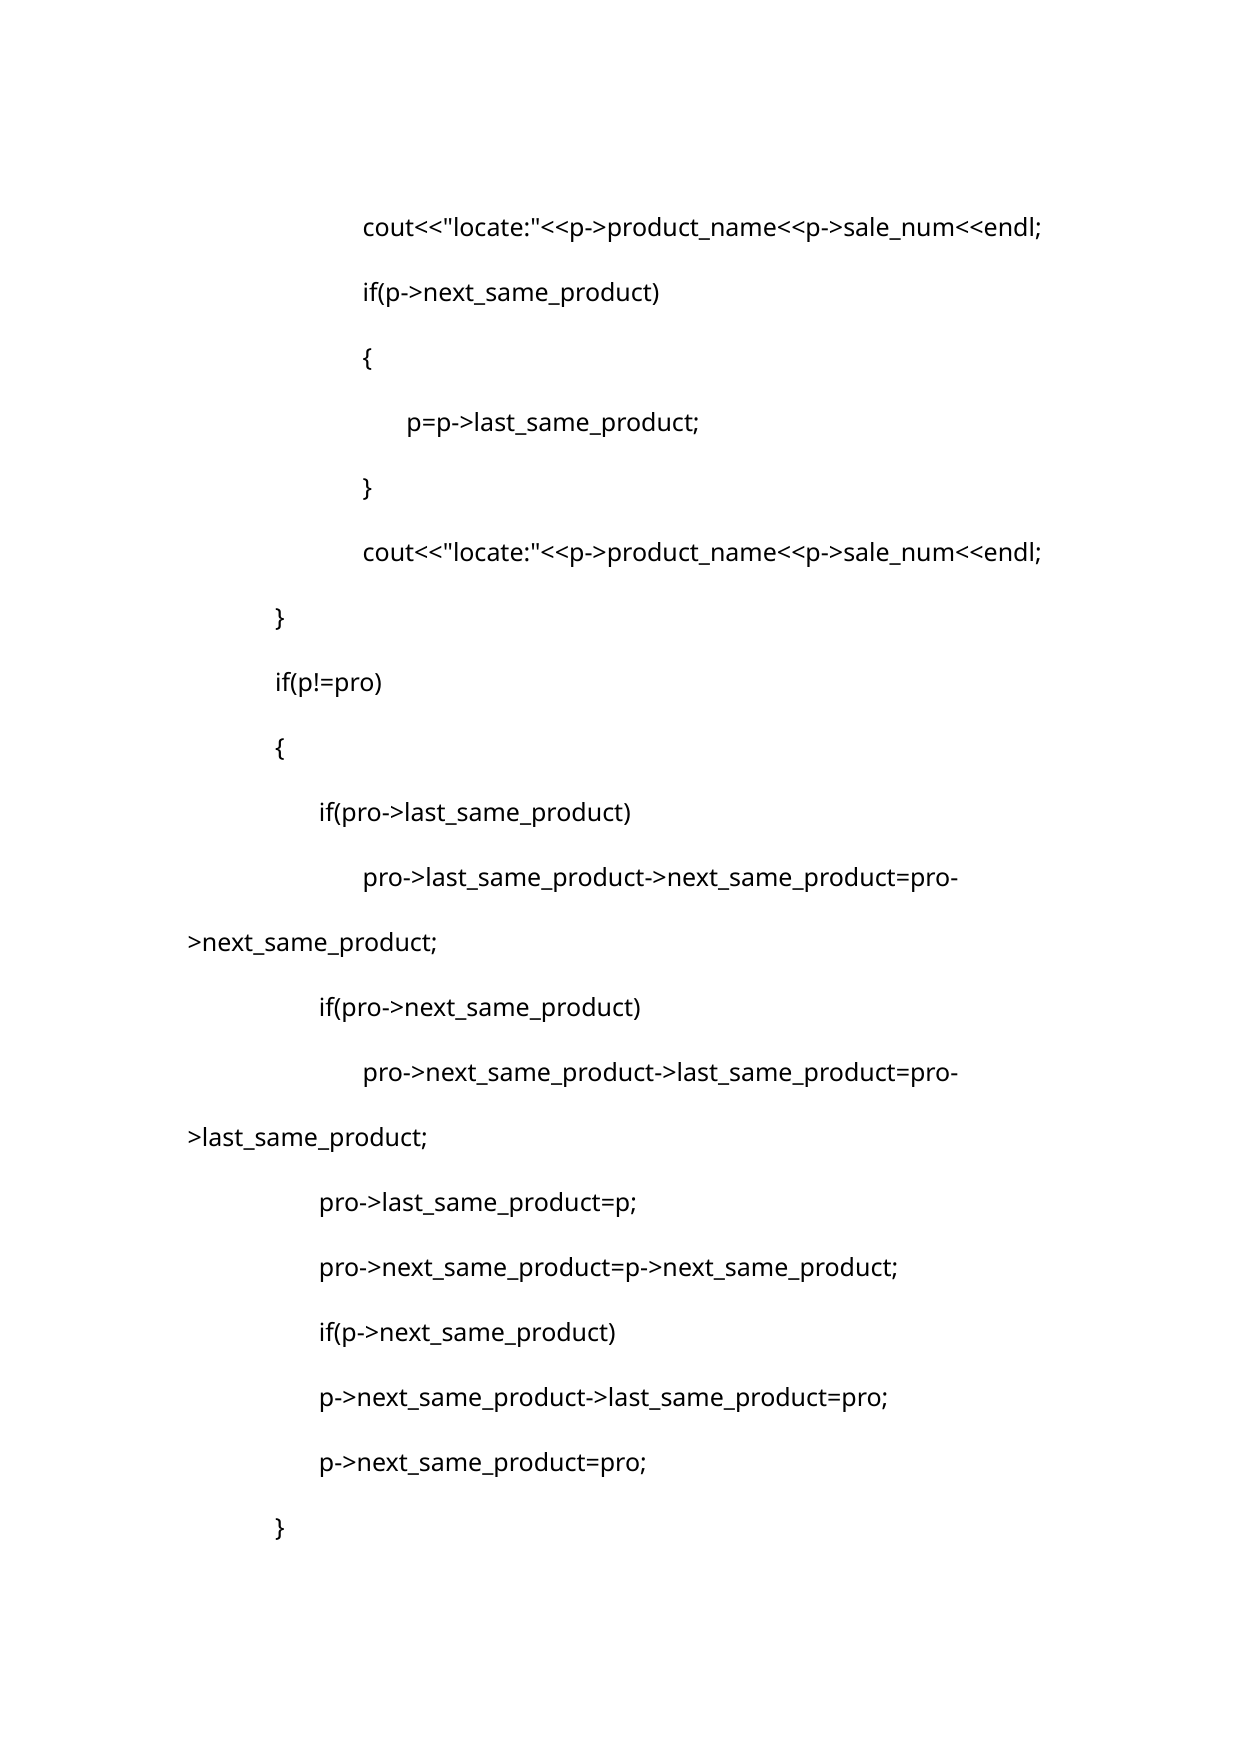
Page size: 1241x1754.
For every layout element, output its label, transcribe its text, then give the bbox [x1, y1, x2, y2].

list if(p!=pro) [187, 649, 1053, 714]
list pro->last_same_product=p; [187, 1169, 1053, 1234]
list if(p->next_same_product) [187, 1299, 1053, 1364]
list { [187, 714, 1053, 779]
list pro->next_same_product->last_same_product=pro->last_same_product; [187, 1039, 1053, 1169]
list pro->next_same_product=p->next_same_product; [187, 1234, 1053, 1299]
list cout<<"locate:"<<p->product_name<<p->sale_num<<endl; [187, 194, 1053, 259]
list } [187, 1494, 1053, 1559]
list p->next_same_product=pro; [187, 1429, 1053, 1494]
list if(pro->last_same_product) [187, 779, 1053, 844]
list { [187, 324, 1053, 389]
list p->next_same_product->last_same_product=pro; [187, 1364, 1053, 1429]
list } [187, 584, 1053, 649]
list if(p->next_same_product) [187, 259, 1053, 324]
list if(pro->next_same_product) [187, 974, 1053, 1039]
list p=p->last_same_product; [187, 389, 1053, 454]
list cout<<"locate:"<<p->product_name<<p->sale_num<<endl; [187, 519, 1053, 584]
list pro->last_same_product->next_same_product=pro->next_same_product; [187, 844, 1053, 974]
list } [187, 454, 1053, 519]
